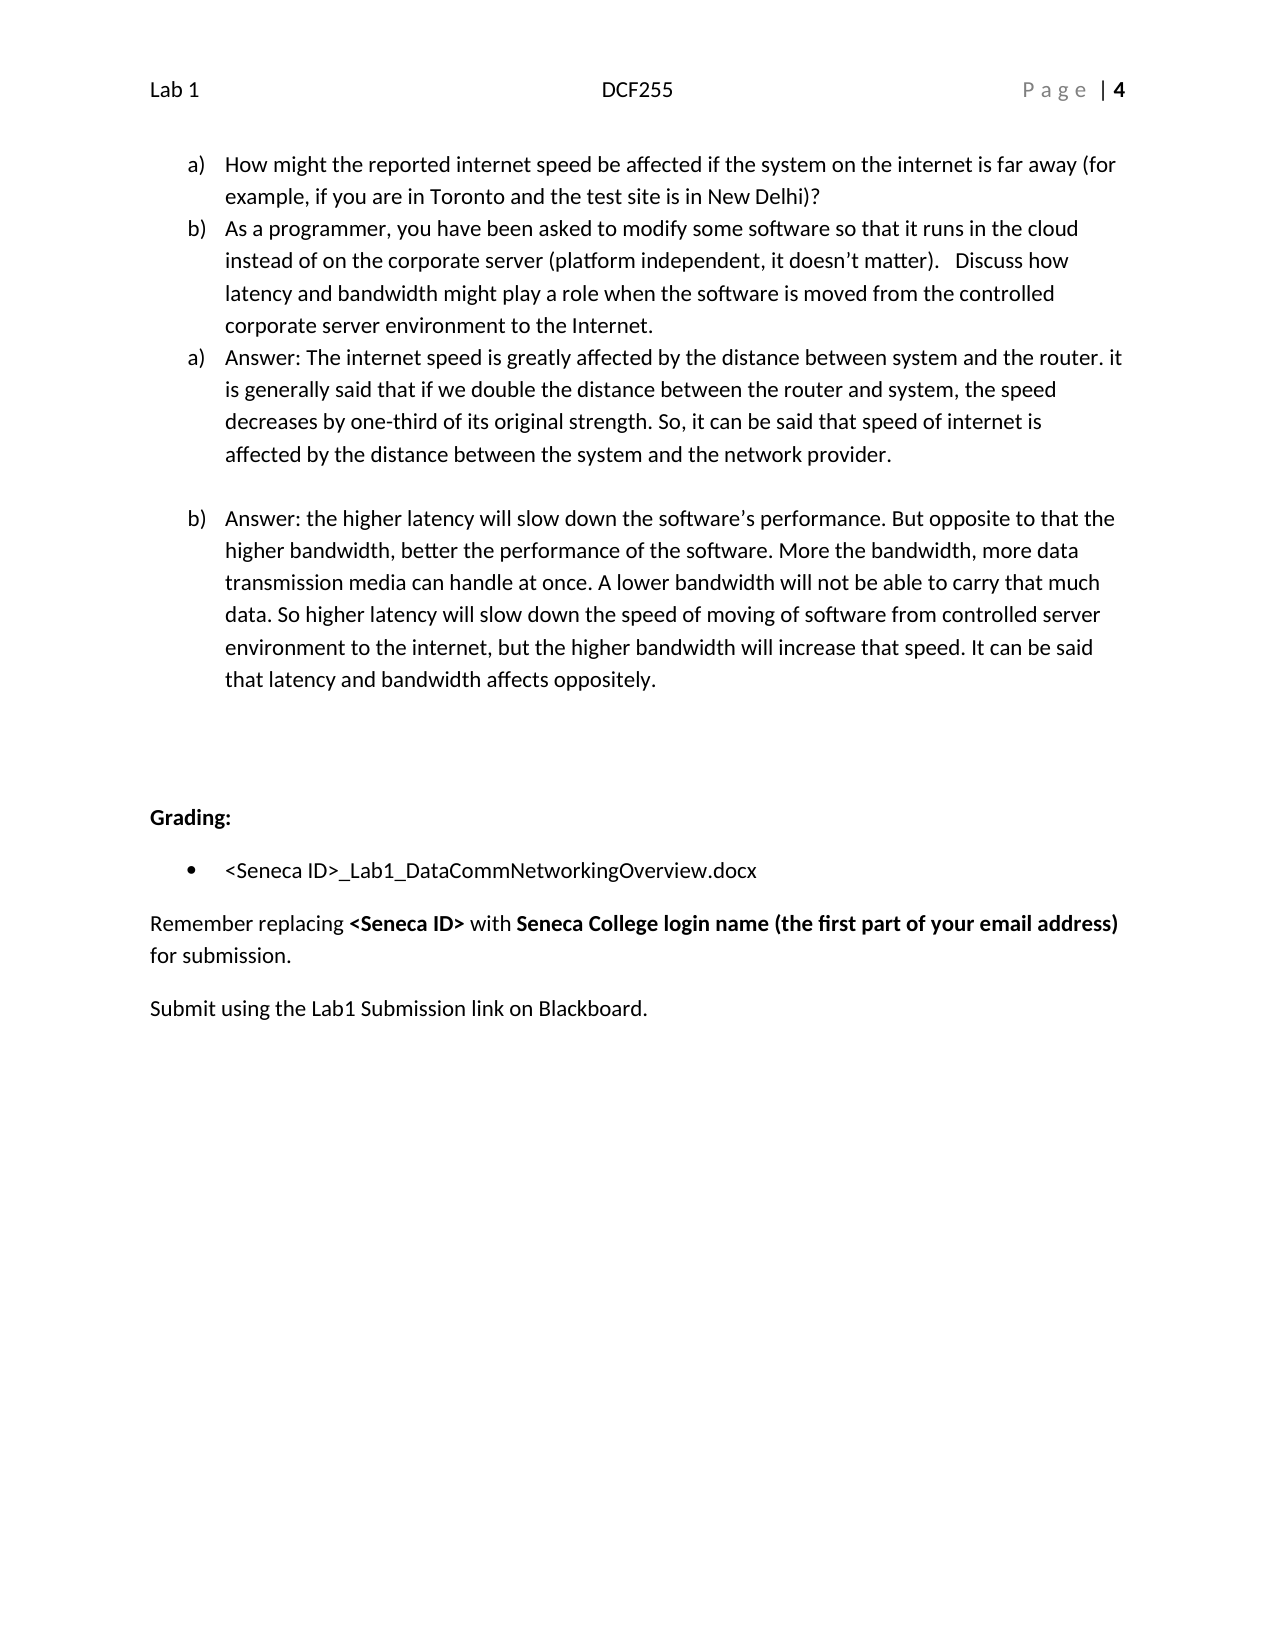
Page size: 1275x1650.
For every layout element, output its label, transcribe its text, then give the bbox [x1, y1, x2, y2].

list <Seneca ID>_Lab1_DataCommNetworkingOverview.docx [187, 856, 1125, 884]
text Grading: [150, 803, 1125, 831]
list Answer: the higher latency will slow down the software’s performance. But opposite to that the higher bandwidth, better the performance of the software. More the bandwidth, more data transmission media can handle at once. A lower bandwidth will not be able to carry that much data. So higher latency will slow down the speed of moving of software from controlled server environment to the internet, but the higher bandwidth will increase that speed. It can be said that latency and bandwidth affects oppositely. [187, 504, 1125, 693]
text Remember replacing <Seneca ID> with Seneca College login name (the first part of your email address) for submission. [150, 909, 1125, 969]
list How might the reported internet speed be affected if the system on the internet is far away (for example, if you are in Toronto and the test site is in New Delhi)? [187, 150, 1125, 210]
text Submit using the Lab1 Submission link on Blackboard. [150, 994, 1125, 1022]
list Answer: The internet speed is greatly affected by the distance between system and the router. it is generally said that if we double the distance between the router and system, the speed decreases by one-third of its original strength. So, it can be said that speed of internet is affected by the distance between the system and the network provider. [187, 343, 1125, 500]
list As a programmer, you have been asked to modify some software so that it runs in the cloud instead of on the corporate server (platform independent, it doesn’t matter). Discuss how latency and bandwidth might play a role when the software is moved from the controlled corporate server environment to the Internet. [187, 214, 1125, 339]
